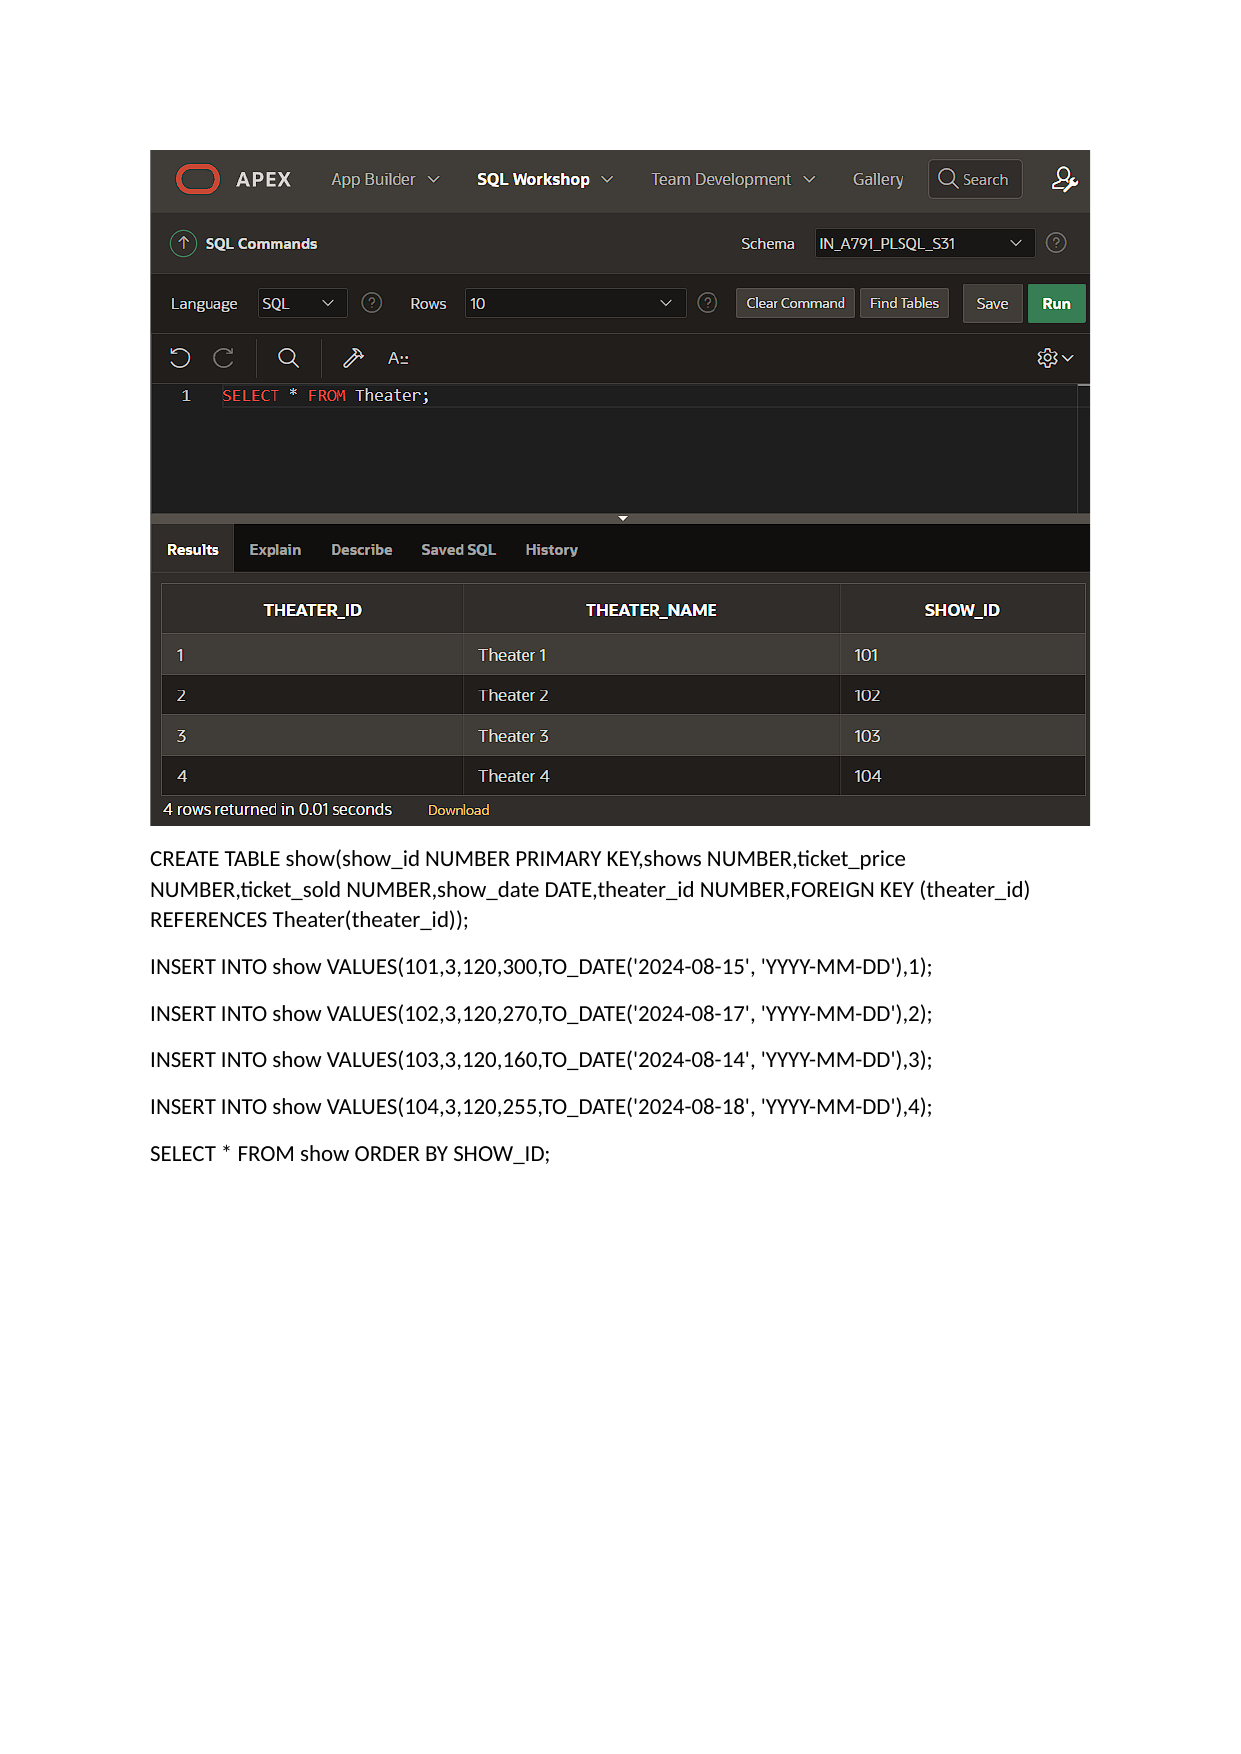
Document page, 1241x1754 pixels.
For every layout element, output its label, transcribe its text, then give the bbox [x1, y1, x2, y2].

picture [150, 150, 1091, 826]
text INSERT INTO show VALUES(104,3,120,255,TO_DATE('2024-08-18', 'YYYY-MM-DD'),4); [150, 1092, 1090, 1120]
text SELECT * FROM show ORDER BY SHOW_ID; [150, 1139, 1090, 1167]
text INSERT INTO show VALUES(103,3,120,160,TO_DATE('2024-08-14', 'YYYY-MM-DD'),3); [150, 1046, 1090, 1073]
text CREATE TABLE show(show_id NUMBER PRIMARY KEY,shows NUMBER,ticket_price NUMBER,ticket_sold NUMBER,show_date DATE,theater_id NUMBER,FOREIGN KEY (theater_id) REFERENCES Theater(theater_id)); [150, 844, 1090, 933]
text INSERT INTO show VALUES(102,3,120,270,TO_DATE('2024-08-17', 'YYYY-MM-DD'),2); [150, 999, 1090, 1027]
text INSERT INTO show VALUES(101,3,120,300,TO_DATE('2024-08-15', 'YYYY-MM-DD'),1); [150, 952, 1090, 980]
